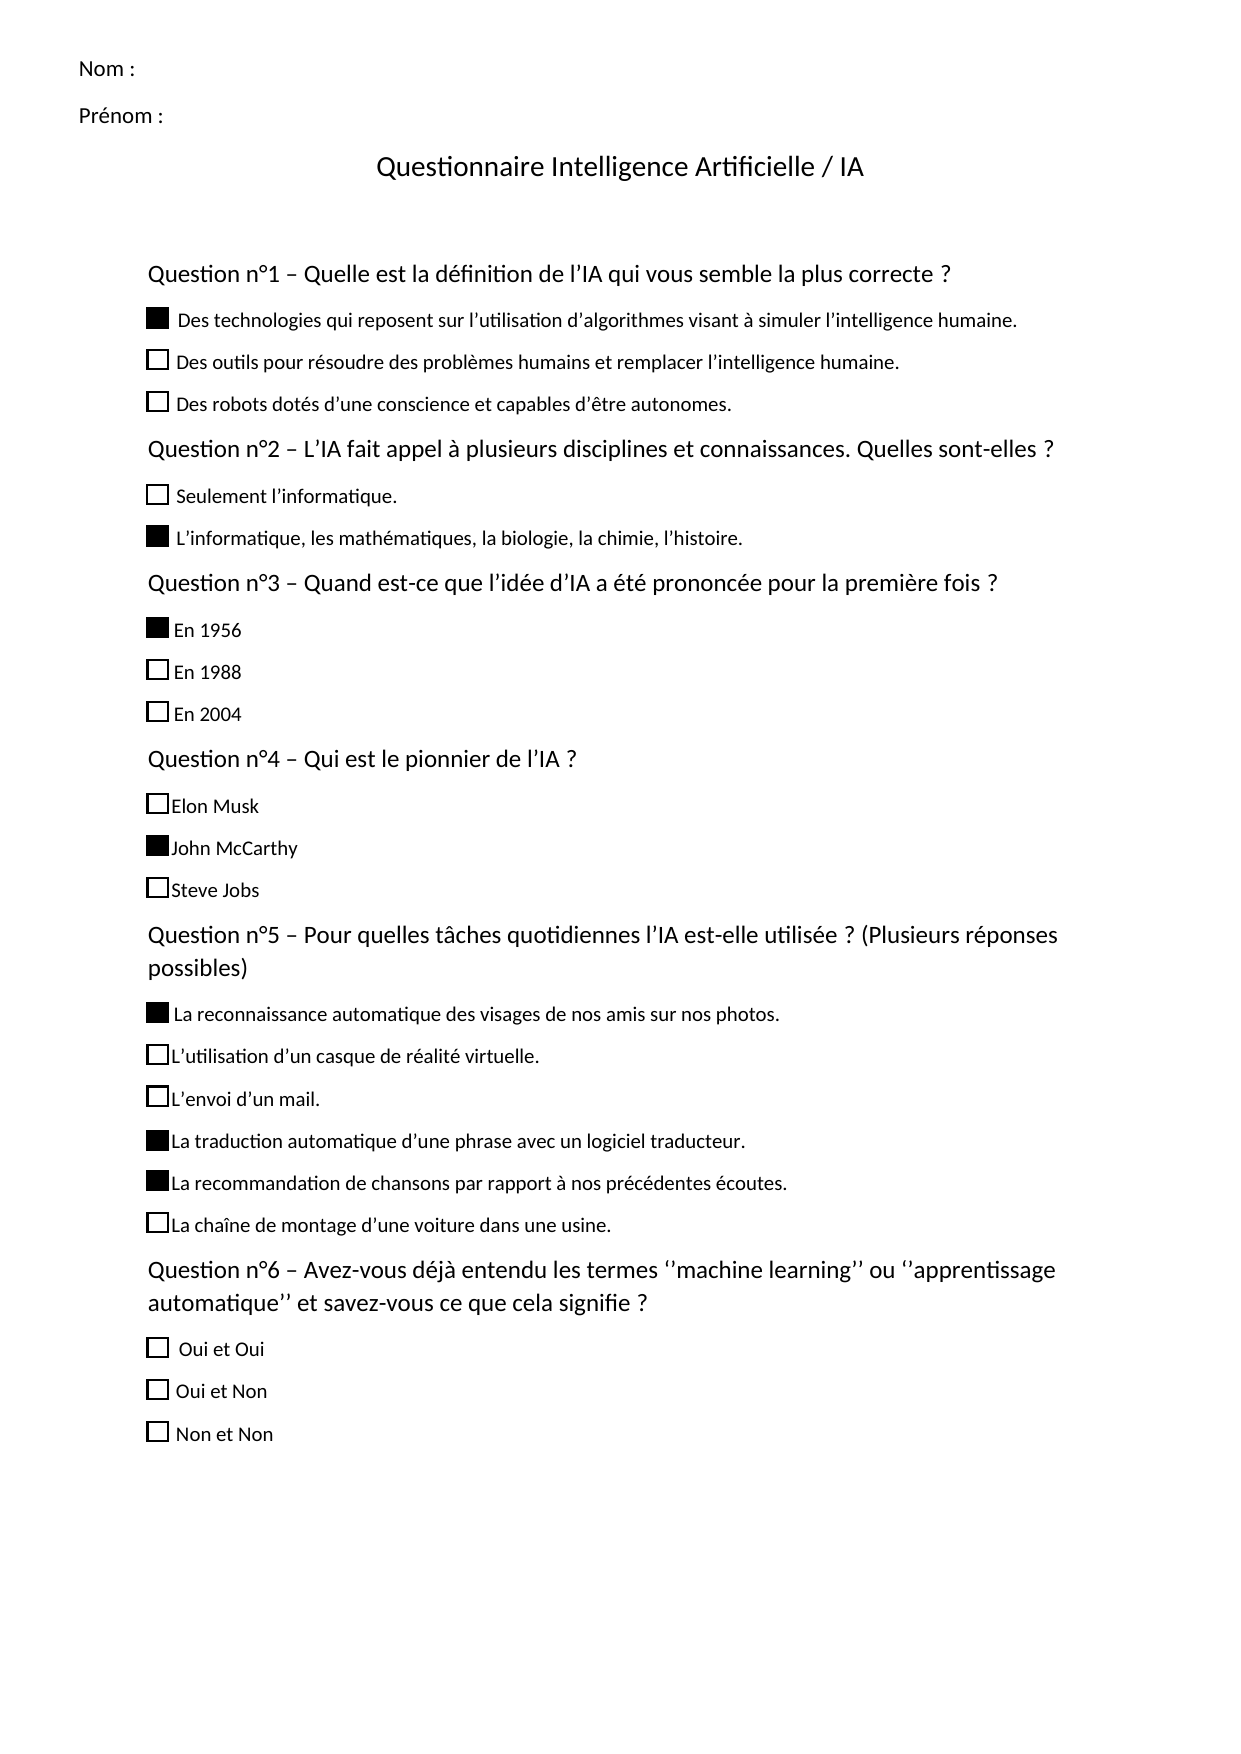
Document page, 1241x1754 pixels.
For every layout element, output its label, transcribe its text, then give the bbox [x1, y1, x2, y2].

text Question n°5 – Pour quelles tâches quotidiennes l’IA est-elle utilisée ? (Plusieurs réponses possibles) [148, 919, 1093, 982]
text John McCarthy [148, 835, 1093, 860]
text En 1956 [148, 617, 1093, 642]
text L’informatique, les mathématiques, la biologie, la chimie, l’histoire. [148, 525, 1093, 551]
text Des technologies qui reposent sur l’utilisation d’algorithmes visant à simuler l’intelligence humaine. [148, 307, 1093, 333]
text Oui et Oui [148, 1337, 1093, 1362]
text Questionnaire Intelligence Artificielle / IA [148, 148, 1093, 183]
text La recommandation de chansons par rapport à nos précédentes écoutes. [148, 1170, 1093, 1195]
text Question n°1 – Quelle est la définition de l’IA qui vous semble la plus correcte ? [148, 258, 1093, 288]
text Elon Musk [148, 793, 1093, 818]
text Steve Jobs [148, 877, 1093, 902]
text Question n°6 – Avez-vous déjà entendu les termes ‘’machine learning’’ ou ‘’apprentissage automatique’’ et savez-vous ce que cela signifie ? [148, 1254, 1093, 1317]
text Non et Non [148, 1421, 1093, 1446]
text La traduction automatique d’une phrase avec un logiciel traducteur. [148, 1128, 1093, 1153]
text Question n°3 – Quand est-ce que l’idée d’IA a été prononcée pour la première fois ? [148, 567, 1093, 598]
text La reconnaissance automatique des visages de nos amis sur nos photos. [148, 1002, 1093, 1027]
text Question n°2 – L’IA fait appel à plusieurs disciplines et connaissances. Quelles sont-elles ? [148, 434, 1093, 464]
text Question n°4 – Qui est le pionnier de l’IA ? [148, 743, 1093, 774]
text En 1988 [148, 659, 1093, 684]
text Des robots dotés d’une conscience et capables d’être autonomes. [148, 392, 1093, 417]
text L’utilisation d’un casque de réalité virtuelle. [148, 1044, 1093, 1069]
text Seulement l’informatique. [148, 483, 1093, 509]
text La chaîne de montage d’une voiture dans une usine. [148, 1212, 1093, 1237]
text Des outils pour résoudre des problèmes humains et remplacer l’intelligence humaine. [148, 349, 1093, 375]
text En 2004 [148, 701, 1093, 727]
text Oui et Non [148, 1379, 1093, 1404]
text L’envoi d’un mail. [148, 1086, 1093, 1111]
